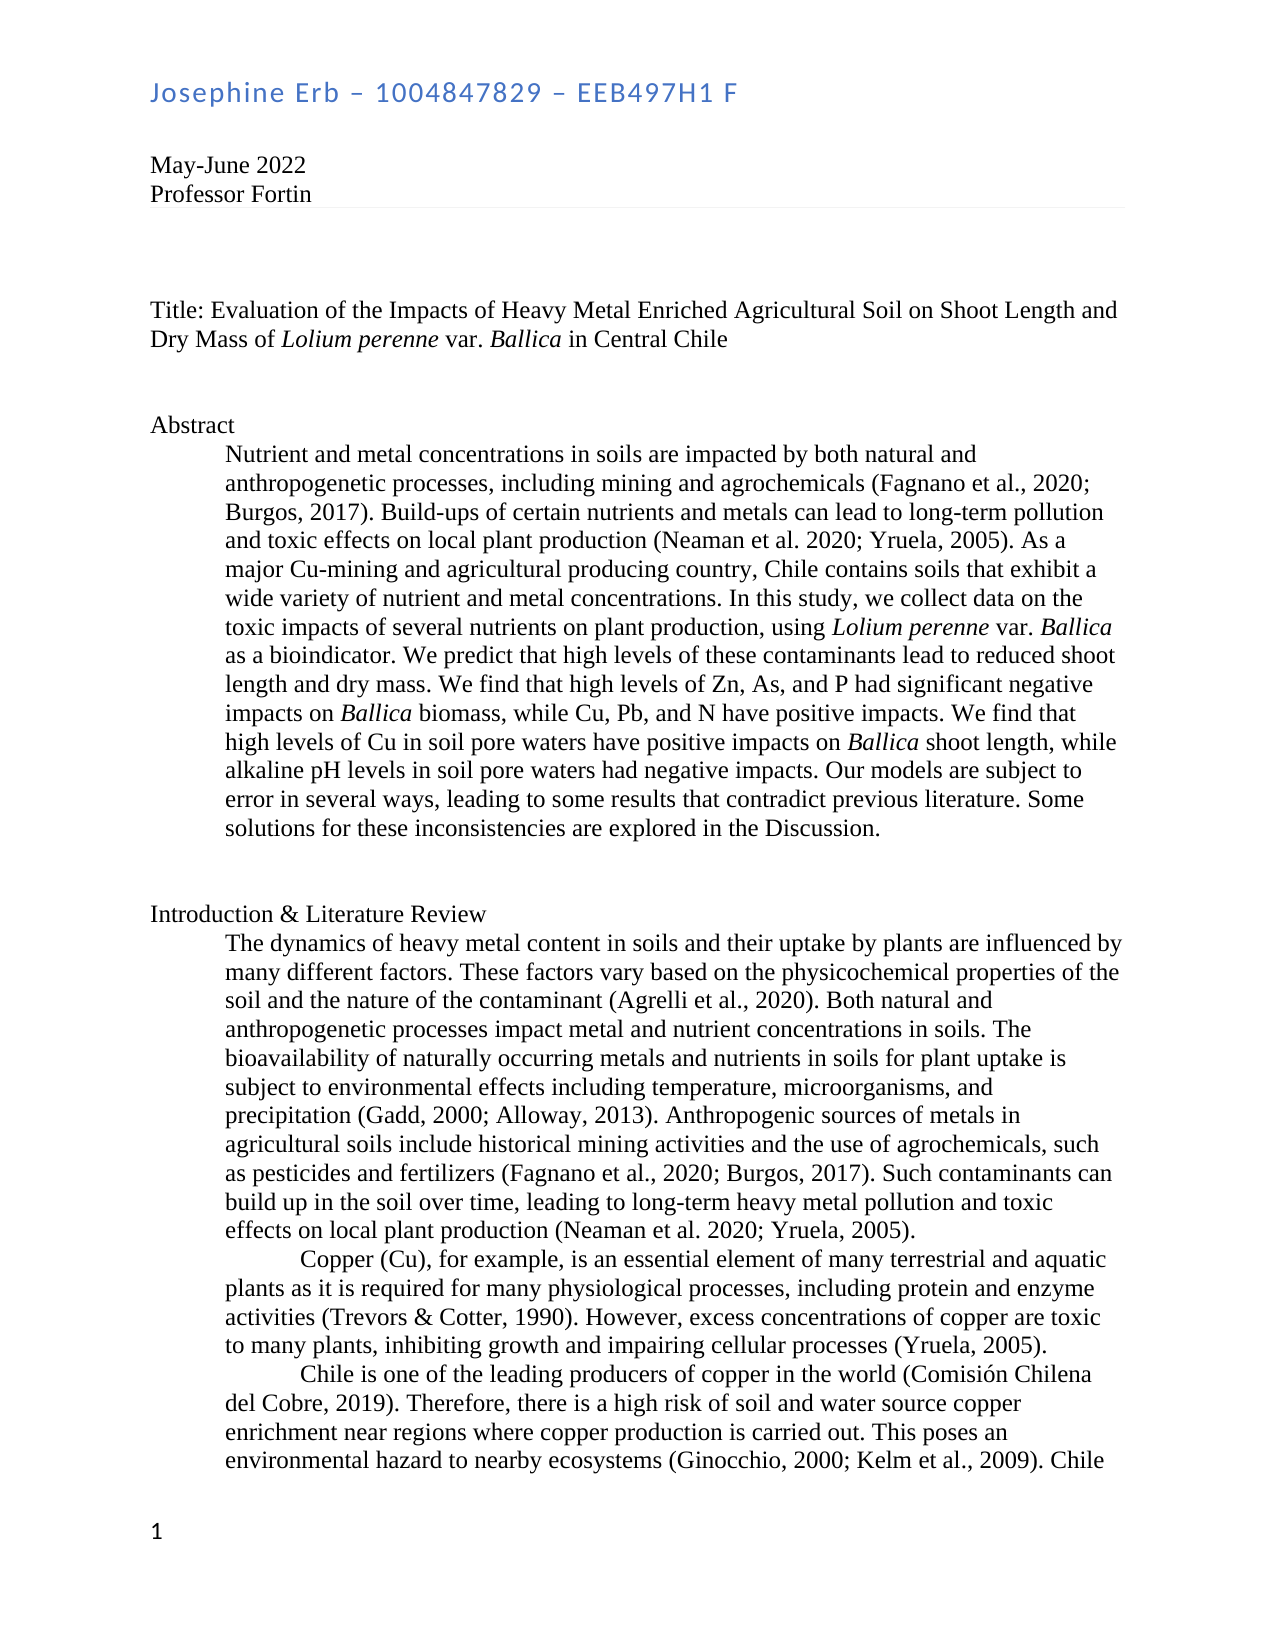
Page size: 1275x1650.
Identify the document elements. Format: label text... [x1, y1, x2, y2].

list The dynamics of heavy metal content in soils and their uptake by plants are influenced by many different factors. These factors vary based on the physicochemical properties of the soil and the nature of the contaminant (Agrelli et al., 2020). Both natural and anthropogenetic processes impact metal and nutrient concentrations in soils. The bioavailability of naturally occurring metals and nutrients in soils for plant uptake is subject to environmental effects including temperature, microorganisms, and precipitation (Gadd, 2000; Alloway, 2013). Anthropogenic sources of metals in agricultural soils include historical mining activities and the use of agrochemicals, such as pesticides and fertilizers (Fagnano et al., 2020; Burgos, 2017). Such contaminants can build up in the soil over time, leading to long-term heavy metal pollution and toxic effects on local plant production (Neaman et al. 2020; Yruela, 2005). [225, 928, 1125, 1244]
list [225, 1359, 1125, 1474]
text Title: Evaluation of the Impacts of Heavy Metal Enriched Agricultural Soil on Shoot Length and Dry Mass of Lolium perenne var. Ballica in Central Chile [150, 296, 1125, 353]
text Introduction & Literature Review [150, 899, 1125, 928]
text Professor Fortin [150, 179, 1125, 207]
text Abstract [150, 411, 1125, 439]
text May-June 2022 [150, 150, 1125, 179]
text Nutrient and metal concentrations in soils are impacted by both natural and anthropogenetic processes, including mining and agrochemicals (Fagnano et al., 2020; Burgos, 2017). Build-ups of certain nutrients and metals can lead to long-term pollution and toxic effects on local plant production (Neaman et al. 2020; Yruela, 2005). As a major Cu-mining and agricultural producing country, Chile contains soils that exhibit a wide variety of nutrient and metal concentrations. In this study, we collect data on the toxic impacts of several nutrients on plant production, using Lolium perenne var. Ballica as a bioindicator. We predict that high levels of these contaminants lead to reduced shoot length and dry mass. We find that high levels of Zn, As, and P had significant negative impacts on Ballica biomass, while Cu, Pb, and N have positive impacts. We find that high levels of Cu in soil pore waters have positive impacts on Ballica shoot length, while alkaline pH levels in soil pore waters had negative impacts. Our models are subject to error in several ways, leading to some results that contradict previous literature. Some solutions for these inconsistencies are explored in the Discussion. [225, 439, 1125, 842]
list Copper (Cu), for example, is an essential element of many terrestrial and aquatic plants as it is required for many physiological processes, including protein and enzyme activities (Trevors & Cotter, 1990). However, excess concentrations of copper are toxic to many plants, inhibiting growth and impairing cellular processes (Yruela, 2005). [225, 1244, 1125, 1359]
